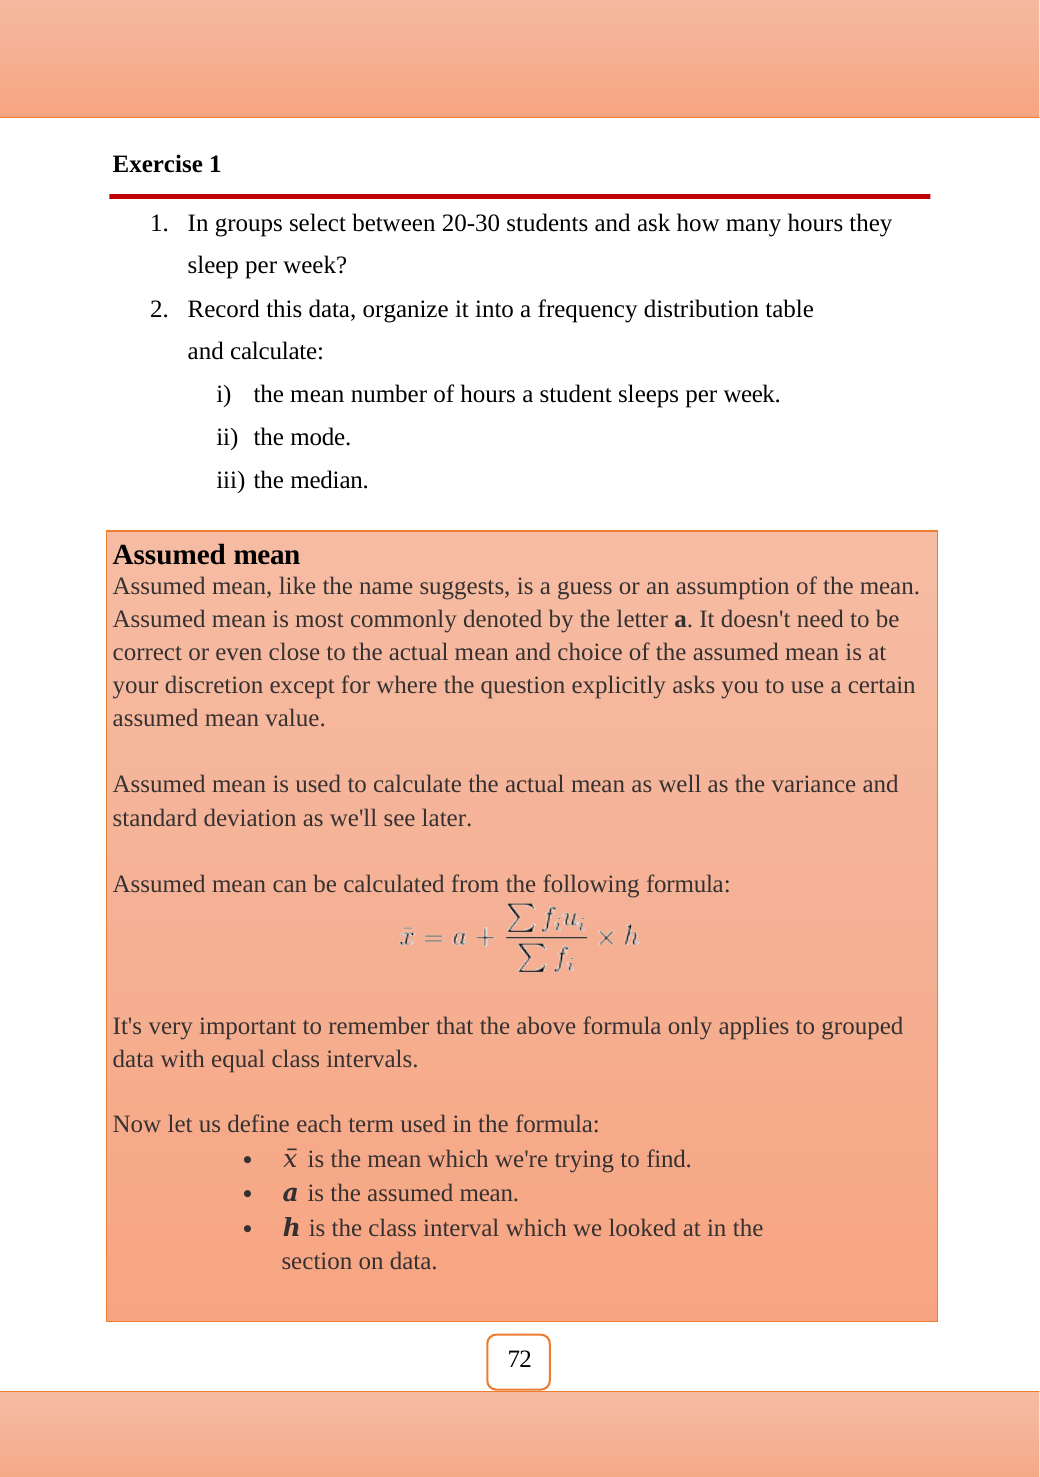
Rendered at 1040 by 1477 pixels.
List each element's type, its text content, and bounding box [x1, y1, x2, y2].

list the mean number of hours a student sleeps per week. [216, 379, 971, 408]
text Assumed mean can be calculated from the following formula: [112, 869, 971, 897]
list In groups select between 20-30 students and ask how many hours they sleep per week? [150, 208, 892, 279]
list the median. [216, 466, 971, 494]
list 𝑥̅ is the mean which we're trying to find. [244, 1142, 971, 1172]
picture [0, 0, 1040, 117]
subtitle Assumed mean [112, 538, 971, 571]
list 𝒂 is the assumed mean. [244, 1177, 971, 1207]
text It's very important to remember that the above formula only applies to grouped data with equal class intervals. [112, 1011, 910, 1073]
list Record this data, organize it into a frequency distribution table and calculate: [150, 294, 856, 365]
list the mode. [216, 422, 971, 451]
list 𝒉 is the class interval which we looked at in the section on data. [244, 1211, 835, 1275]
picture [0, 1392, 1040, 1477]
text Now let us define each term used in the formula: [112, 1109, 971, 1138]
text Assumed mean is used to calculate the actual mean as well as the variance and standard deviation as we'll see later. [112, 769, 971, 831]
subtitle Exercise 1 [112, 149, 971, 177]
text Assumed mean, like the name suggests, is a guess or an assumption of the mean. Assumed mean is most commonly denoted by the letter a. It doesn't need to be correct or even close to the actual mean and choice of the assumed mean is at your discretion except for where the question explicitly asks you to use a certain assumed mean value. [112, 571, 921, 732]
picture [107, 532, 937, 1321]
